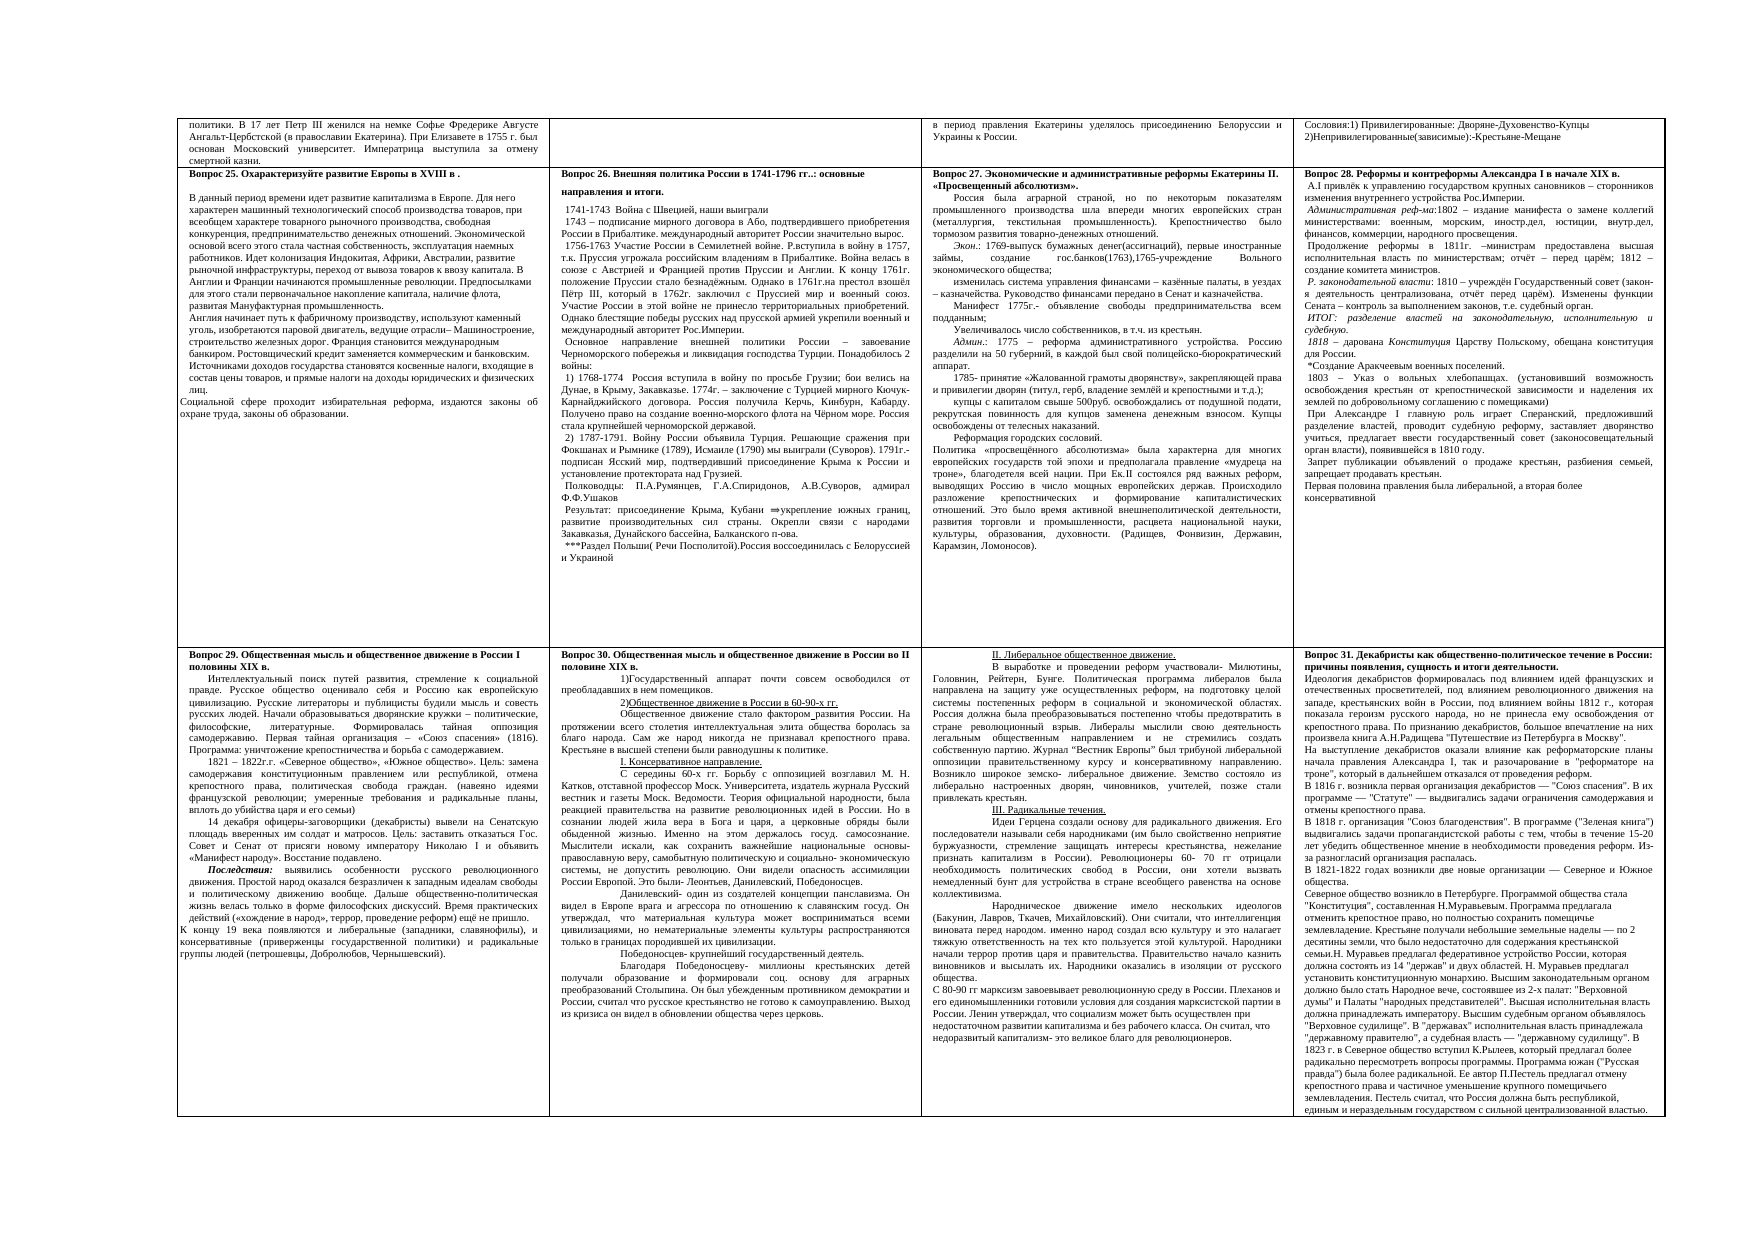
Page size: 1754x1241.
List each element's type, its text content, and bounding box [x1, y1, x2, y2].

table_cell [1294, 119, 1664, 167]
table_cell Вопрос 27. Экономические и административные реформы Екатерины II. «Просвещенный абсолютизм». Россия была аграрной страной, но по некоторым показателям промышленного производства шла впереди многих европейских стран (металлургия, текстильная промышленность). Крепостничество было тормозом развития товарно-денежных отношений. Экон.: 1769-выпуск бумажных денег(ассигнаций), первые иностранные займы, создание гос.банков(1763),1765-учреждение Вольного экономического общества; изменилась система управления финансами – казённые палаты, в уездах – казначейства. Руководство финансами передано в Сенат и казначейства. Манифест 1775г.- объявление свободы предпринимательства всем подданным; Увеличивалось число собственников, в т.ч. из крестьян. Админ.: 1775 – реформа административного устройства. Россию разделили на 50 губерний, в каждой был свой полицейско-бюрократический аппарат. 1785- принятие «Жалованной грамоты дворянству», закрепляющей права и привилегии дворян (титул, герб, владение землёй и крепостными и т.д.); купцы с капиталом свыше 500руб. освобождались от подушной подати, рекрутская повинность для купцов заменена денежным взносом. Купцы освобождены от телесных наказаний. Реформация городских сословий. Политика «просвещённого абсолютизма» была характерна для многих европейских государств той эпохи и предполагала правление «мудреца на троне», благодетеля всей нации. При Ек.II состоялся ряд важных реформ, выводящих Россию в число мощных европейских держав. Происходило разложение крепостнических и формирование капиталистических отношений. Это было время активной внешнеполитической деятельности, развития торговли и промышленности, расцвета национальной науки, культуры, образования, духовности. (Радищев, Фонвизин, Державин, Карамзин, Ломоносов). [922, 168, 1293, 647]
table_cell Вопрос 25. Охарактеризуйте развитие Европы в XVIII в . В данный период времени идет развитие капитализма в Европе. Для него характерен машинный технологический способ производства товаров, при всеобщем характере товарного рыночного производства, свободная конкуренция, предпринимательство денежных отношений. Экономической основой всего этого стала частная собственность, эксплуатация наемных работников. Идет колонизация Индокитая, Африки, Австралии, развитие рыночной инфраструктуры, переход от вывоза товаров к ввозу капитала. В Англии и Франции начинаются промышленные революции. Предпосылками для этого стали первоначальное накопление капитала, наличие флота, развитая Мануфактурная промышленность. Англия начинает путь к фабричному производству, используют каменный уголь, изобретаются паровой двигатель, ведущие отрасли– Машиностроение, строительство железных дорог. Франция становится международным банкиром. Ростовщический кредит заменяется коммерческим и банковским. Источниками доходов государства становятся косвенные налоги, входящие в состав цены товаров, и прямые налоги на доходы юридических и физических лиц. Социальной сфере проходит избирательная реформа, издаются законы об охране труда, законы об образовании. [178, 168, 549, 647]
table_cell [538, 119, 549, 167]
table_cell Вопрос 28. Реформы и контреформы Александра I в начале XIX в. А.I привлёк к управлению государством крупных сановников – сторонников изменения внутреннего устройства Рос.Империи. Административная реф-ма:1802 – издание манифеста о замене коллегий министерствами: военным, морским, иностр.дел, юстиции, внутр.дел, финансов, коммерции, народного просвещения. Продолжение реформы в 1811г. –министрам предоставлена высшая исполнительная власть по министерствам; отчёт – перед царём; 1812 – создание комитета министров. Р. законодательной власти: 1810 – учреждён Государственный совет (закон-я деятельность централизована, отчёт перед царём). Изменены функции Сената – контроль за выполнением законов, т.е. судебный орган. ИТОГ: разделение властей на законодательную, исполнительную и судебную. 1818 – дарована Конституция Царству Польскому, обещана конституция для России. *Создание Аракчеевым военных поселений. 1803 – Указ о вольных хлебопашцах. (установивший возможность освобождения крестьян от крепостнической зависимости и наделения их землей по добровольному соглашению с помещиками) При Александре I главную роль играет Сперанский, предложивший разделение властей, проводит судебную реформу, заставляет дворянство учиться, предлагает ввести государственный совет (законосовещательный орган власти), появившейся в 1810 году. Запрет публикации объявлений о продаже крестьян, разбиения семьей, запрещает продавать крестьян. Первая половина правления была либеральной, а вторая более консервативной [1294, 168, 1664, 647]
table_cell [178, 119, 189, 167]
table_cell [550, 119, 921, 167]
table_cell Вопрос 26. Внешняя политика России в 1741-1796 гг..: основные направления и итоги. 1741-1743 Война с Швецией, наши выиграли 1743 – подписание мирного договора в Або, подтвердившего приобретения России в Прибалтике. международный авторитет России значительно вырос. 1756-1763 Участие России в Семилетней войне. Р.вступила в войну в 1757, т.к. Пруссия угрожала российским владениям в Прибалтике. Война велась в союзе с Австрией и Францией против Пруссии и Англии. К концу 1761г. положение Пруссии стало безнадёжным. Однако в 1761г.на престол взошёл Пётр III, который в 1762г. заключил с Пруссией мир и военный союз. Участие России в этой войне не принесло территориальных приобретений. Однако блестящие победы русских над прусской армией укрепили военный и международный авторитет Рос.Империи. Основное направление внешней политики России – завоевание Черноморского побережья и ликвидация господства Турции. Понадобилось 2 войны: 1) 1768-1774 Россия вступила в войну по просьбе Грузии; бои велись на Дунае, в Крыму, Закавказье. 1774г. – заключение с Турцией мирного Кючук-Карнайджийского договора. Россия получила Керчь, Кинбурн, Кабарду. Получено право на создание военно-морского флота на Чёрном море. Россия стала крупнейшей черноморской державой. 2) 1787-1791. Войну России объявила Турция. Решающие сражения при Фокшанах и Рымнике (1789), Исмаиле (1790) мы выиграли (Суворов). 1791г.- подписан Ясский мир, подтвердивший присоединение Крыма к России и установление протектората над Грузией. Полководцы: П.А.Румянцев, Г.А.Спиридонов, А.В.Суворов, адмирал Ф.Ф.Ушаков Результат: присоединение Крыма, Кубани ⇒укрепление южных границ, развитие производительных сил страны. Окрепли связи с народами Закавказья, Дунайского бассейна, Балканского п-ова. ***Раздел Польши( Речи Посполитой).Россия воссоединилась с Белоруссией и Украиной [550, 168, 921, 647]
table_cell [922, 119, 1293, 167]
